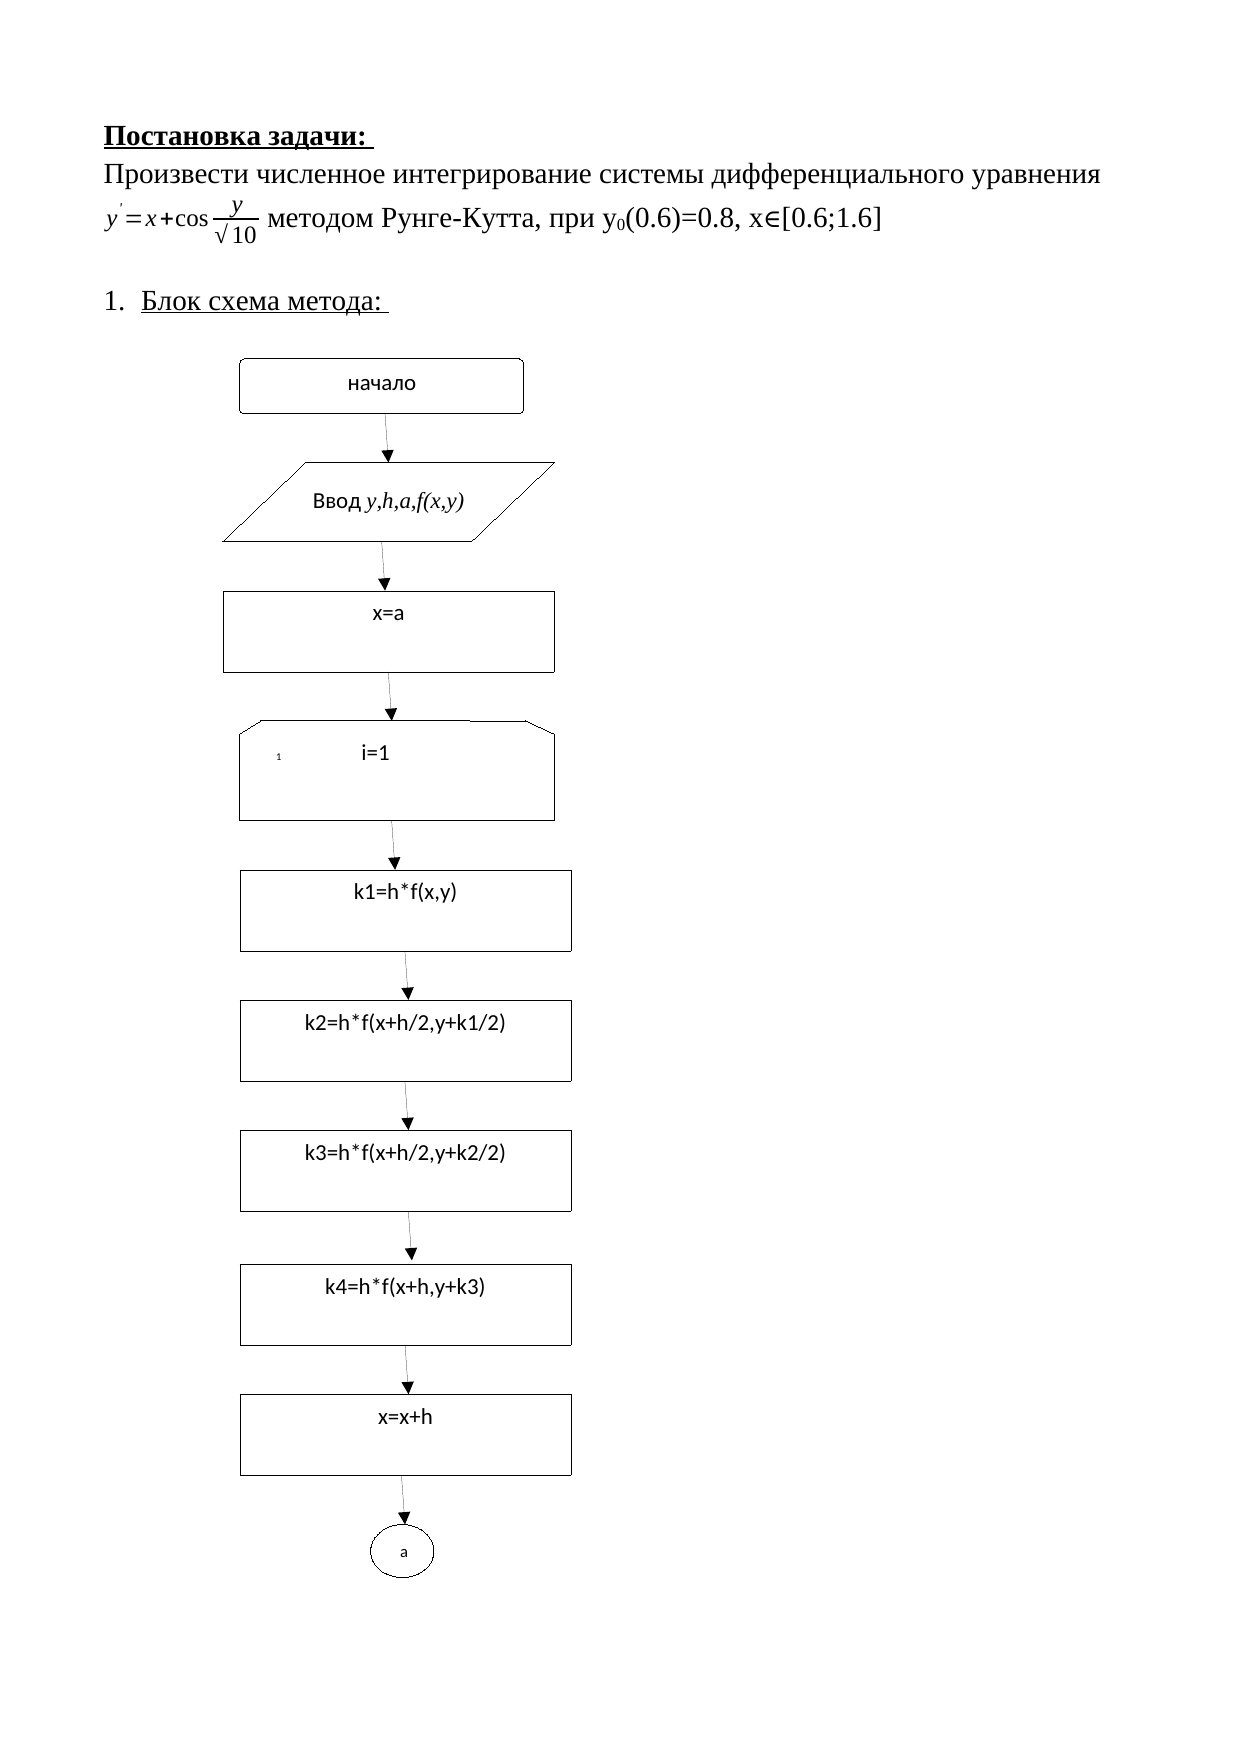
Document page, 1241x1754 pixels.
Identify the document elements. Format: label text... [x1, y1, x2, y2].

text Постановка задачи: [103, 118, 1152, 152]
list Блок схема метода: [103, 283, 1152, 316]
text Произвести численное интегрирование системы дифференциального уравнения методом Рунге-Кутта, при y0(0.6)=0.8, x[0.6;1.6] [103, 157, 1152, 249]
